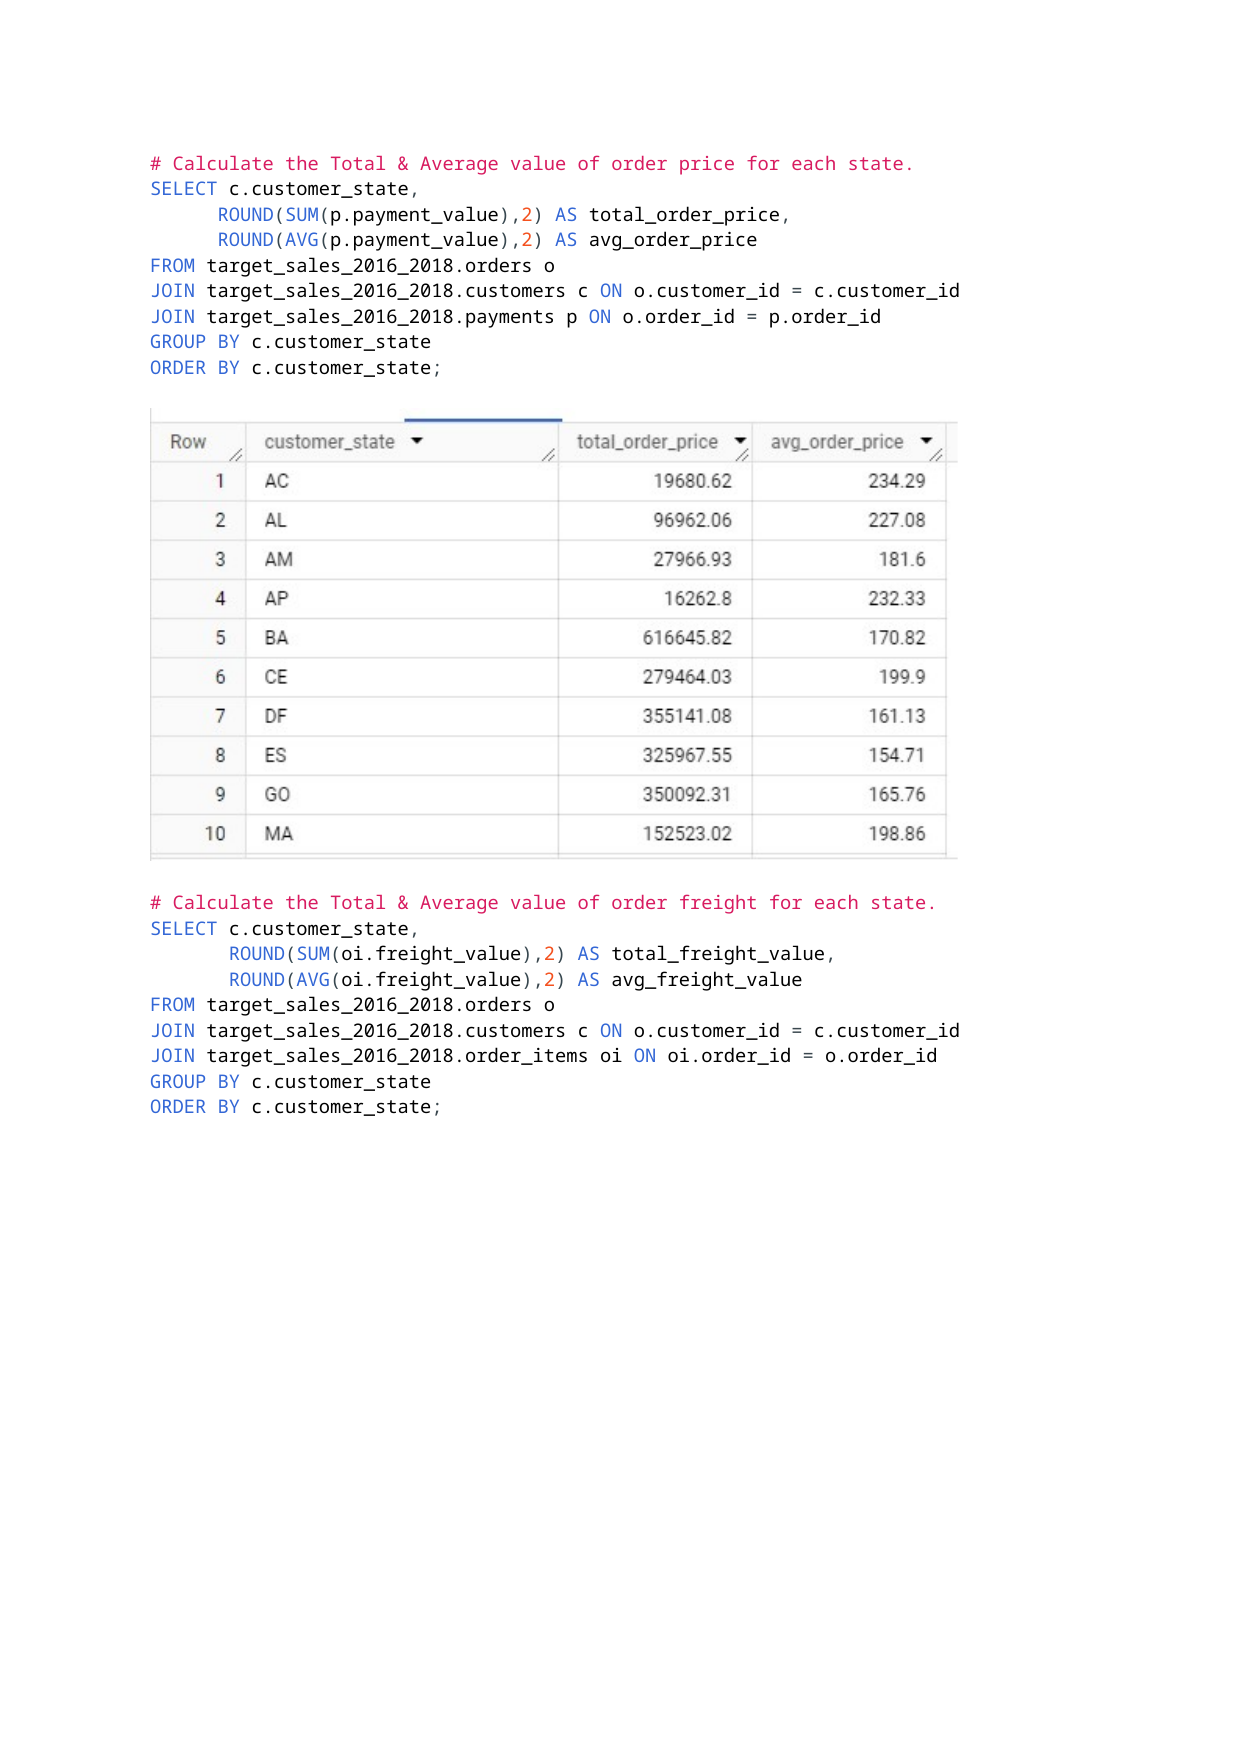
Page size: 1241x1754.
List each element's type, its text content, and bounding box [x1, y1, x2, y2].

text JOIN target_sales_2016_2018.payments p ON o.order_id = p.order_id [150, 303, 1090, 329]
text SELECT c.customer_state, [150, 915, 1090, 941]
text # Calculate the Total & Average value of order price for each state. [150, 150, 1090, 176]
text JOIN target_sales_2016_2018.customers c ON o.customer_id = c.customer_id [150, 1017, 1090, 1043]
text GROUP BY c.customer_state [150, 1068, 1090, 1094]
text GROUP BY c.customer_state [150, 329, 1090, 354]
text ROUND(AVG(oi.freight_value),2) AS avg_freight_value [150, 966, 1090, 992]
text # Calculate the Total & Average value of order freight for each state. [150, 889, 1090, 915]
picture [150, 408, 958, 861]
text FROM target_sales_2016_2018.orders o [150, 992, 1090, 1017]
text JOIN target_sales_2016_2018.customers c ON o.customer_id = c.customer_id [150, 278, 1090, 303]
text ROUND(SUM(p.payment_value),2) AS total_order_price, [150, 201, 1090, 227]
text JOIN target_sales_2016_2018.order_items oi ON oi.order_id = o.order_id [150, 1043, 1090, 1068]
text FROM target_sales_2016_2018.orders o [150, 252, 1090, 278]
text SELECT c.customer_state, [150, 176, 1090, 201]
text ORDER BY c.customer_state; [150, 354, 1090, 380]
text ORDER BY c.customer_state; [150, 1094, 1090, 1119]
text ROUND(AVG(p.payment_value),2) AS avg_order_price [150, 227, 1090, 252]
text ROUND(SUM(oi.freight_value),2) AS total_freight_value, [150, 941, 1090, 966]
